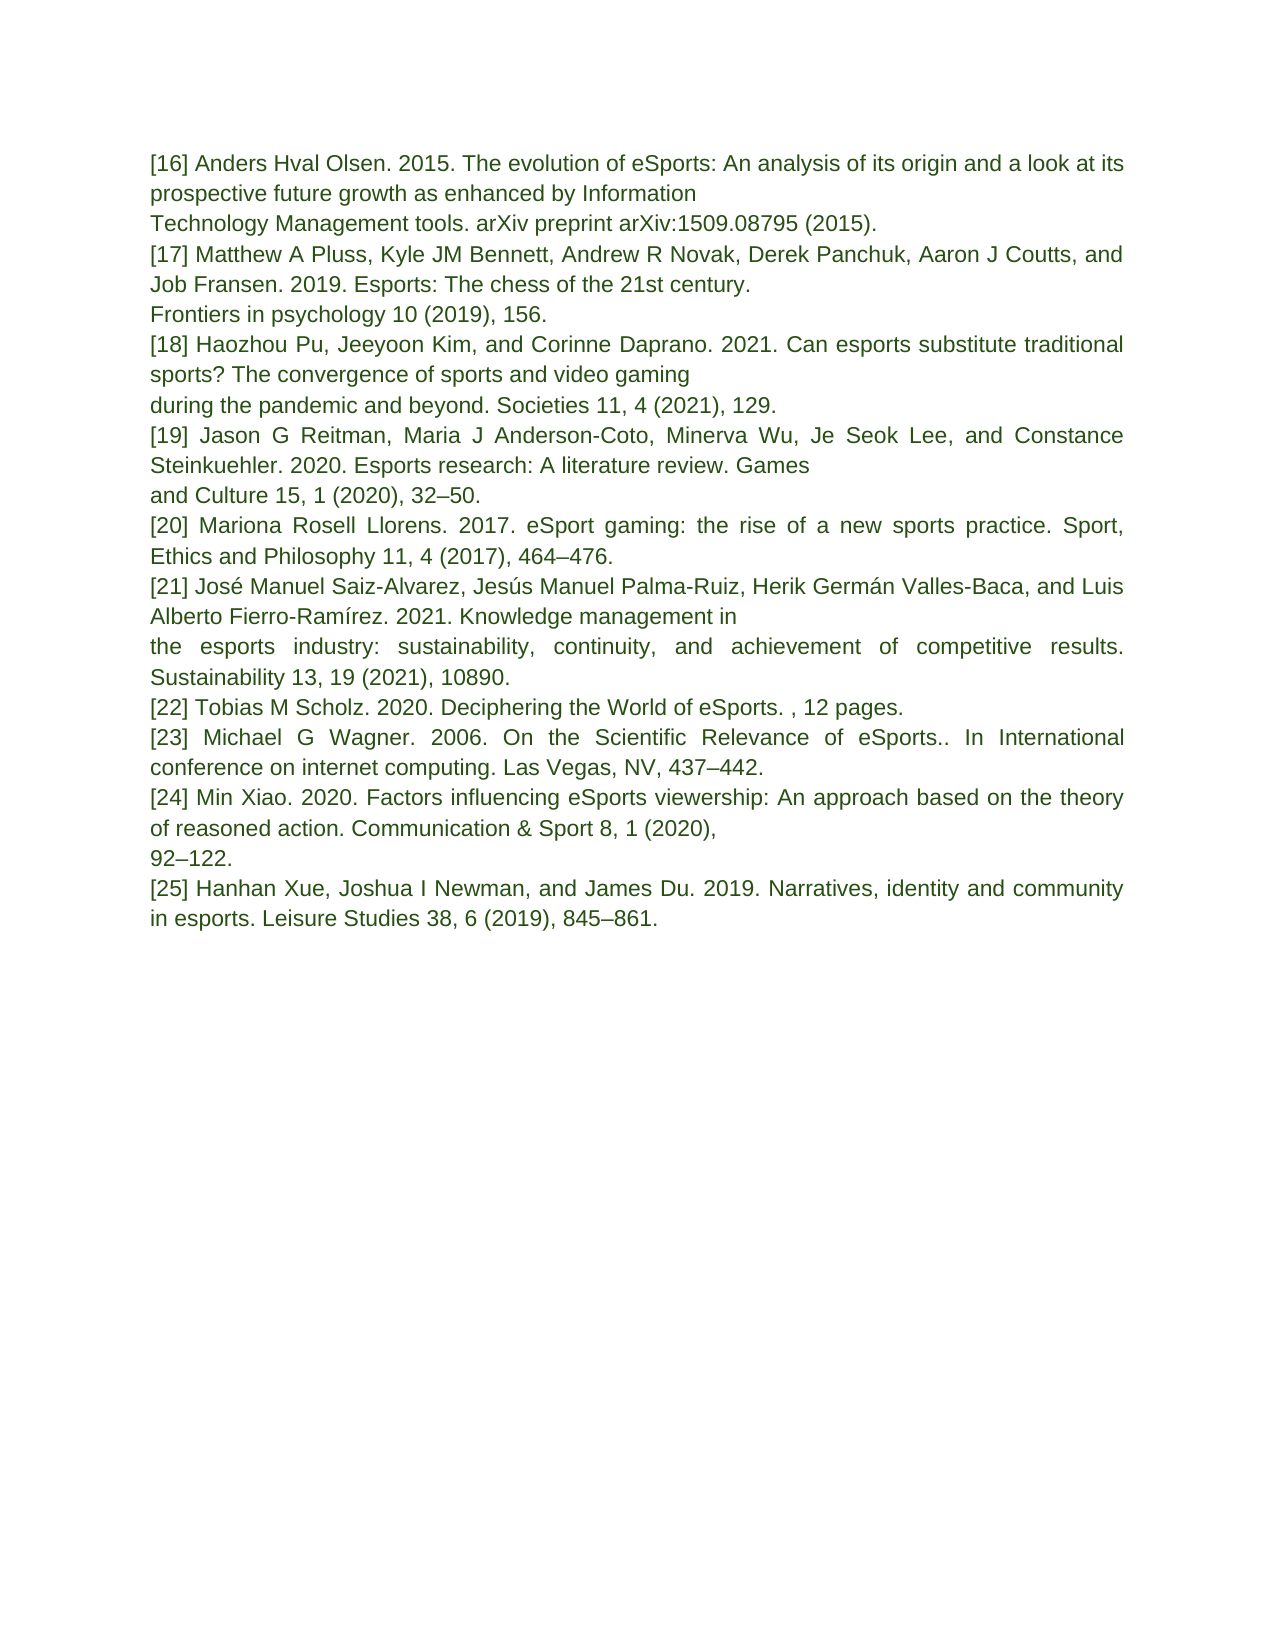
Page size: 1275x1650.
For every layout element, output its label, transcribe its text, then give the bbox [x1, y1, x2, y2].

text [17] Matthew A Pluss, Kyle JM Bennett, Andrew R Novak, Derek Panchuk, Aaron J Coutts, and Job Fransen. 2019. Esports: The chess of the 21st century. [150, 241, 1125, 297]
text [18] Haozhou Pu, Jeeyoon Kim, and Corinne Daprano. 2021. Can esports substitute traditional sports? The convergence of sports and video gaming [150, 331, 1125, 388]
text the esports industry: sustainability, continuity, and achievement of competitive results. Sustainability 13, 19 (2021), 10890. [150, 633, 1125, 690]
text [20] Mariona Rosell Llorens. 2017. eSport gaming: the rise of a new sports practice. Sport, Ethics and Philosophy 11, 4 (2017), 464–476. [150, 512, 1125, 569]
text [21] José Manuel Saiz-Alvarez, Jesús Manuel Palma-Ruiz, Herik Germán Valles-Baca, and Luis Alberto Fierro-Ramírez. 2021. Knowledge management in [150, 573, 1125, 629]
text [25] Hanhan Xue, Joshua I Newman, and James Du. 2019. Narratives, identity and community in esports. Leisure Studies 38, 6 (2019), 845–861. [150, 875, 1125, 932]
text [24] Min Xiao. 2020. Factors influencing eSports viewership: An approach based on the theory of reasoned action. Communication & Sport 8, 1 (2020), [150, 784, 1125, 841]
text [16] Anders Hval Olsen. 2015. The evolution of eSports: An analysis of its origin and a look at its prospective future growth as enhanced by Information [150, 150, 1125, 207]
text Frontiers in psychology 10 (2019), 156. [150, 301, 1125, 327]
text 92–122. [150, 845, 1125, 871]
text [23] Michael G Wagner. 2006. On the Scientific Relevance of eSports.. In International conference on internet computing. Las Vegas, NV, 437–442. [150, 724, 1125, 781]
text [22] Tobias M Scholz. 2020. Deciphering the World of eSports. , 12 pages. [150, 694, 1125, 720]
text [19] Jason G Reitman, Maria J Anderson-Coto, Minerva Wu, Je Seok Lee, and Constance Steinkuehler. 2020. Esports research: A literature review. Games [150, 422, 1125, 478]
text during the pandemic and beyond. Societies 11, 4 (2021), 129. [150, 392, 1125, 418]
text Technology Management tools. arXiv preprint arXiv:1509.08795 (2015). [150, 210, 1125, 237]
text and Culture 15, 1 (2020), 32–50. [150, 482, 1125, 509]
